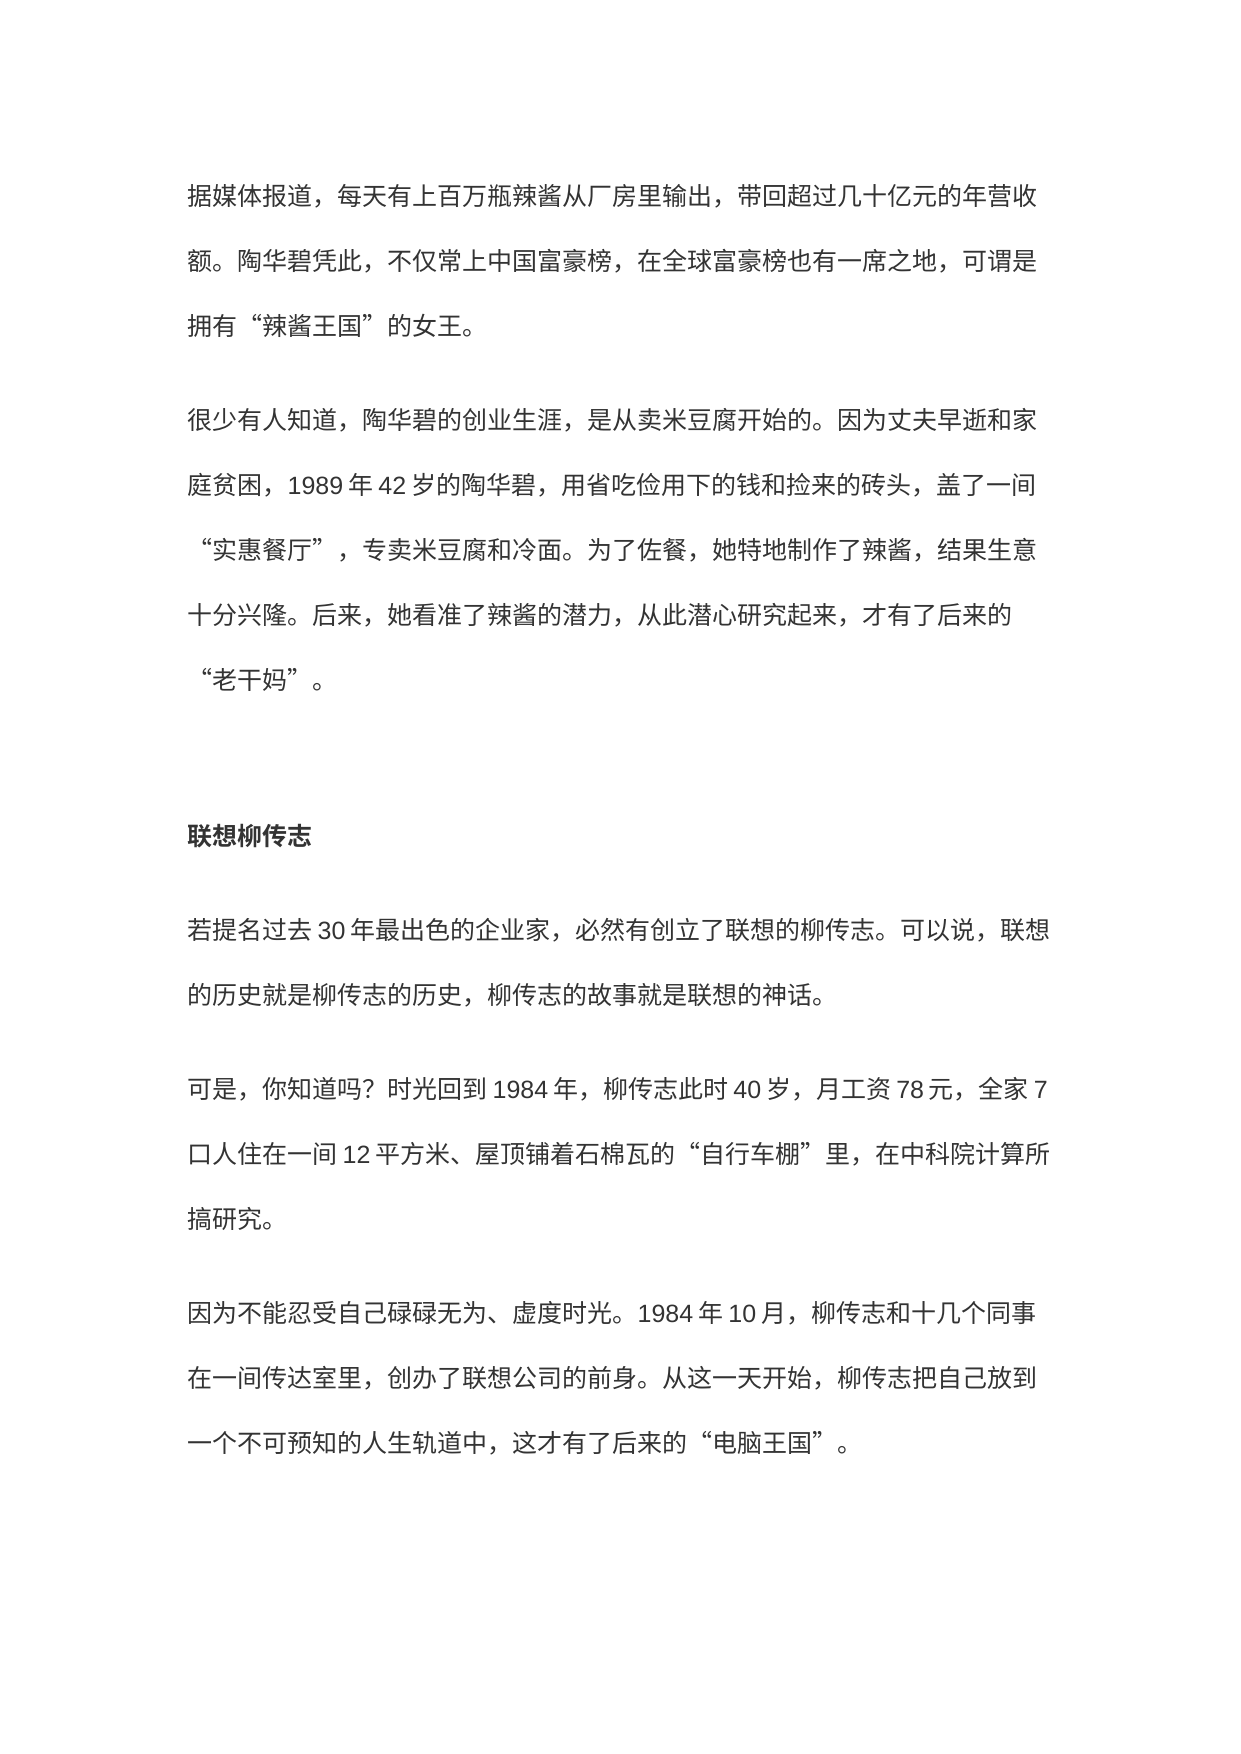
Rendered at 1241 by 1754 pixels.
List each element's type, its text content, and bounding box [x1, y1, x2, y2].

text 很少有人知道，陶华碧的创业生涯，是从卖米豆腐开始的。因为丈夫早逝和家庭贫困，1989年42岁的陶华碧，用省吃俭用下的钱和捡来的砖头，盖了一间“实惠餐厅”，专卖米豆腐和冷面。为了佐餐，她特地制作了辣酱，结果生意十分兴隆。后来，她看准了辣酱的潜力，从此潜心研究起来，才有了后来的“老干妈”。 [187, 386, 1053, 711]
text 可是，你知道吗？时光回到1984年，柳传志此时40岁，月工资78元，全家7口人住在一间12平方米、屋顶铺着石棉瓦的“自行车棚”里，在中科院计算所搞研究。 [187, 1055, 1053, 1250]
text 据媒体报道，每天有上百万瓶辣酱从厂房里输出，带回超过几十亿元的年营收额。陶华碧凭此，不仅常上中国富豪榜，在全球富豪榜也有一席之地，可谓是拥有“辣酱王国”的女王。 [187, 162, 1053, 357]
text 若提名过去30年最出色的企业家，必然有创立了联想的柳传志。可以说，联想的历史就是柳传志的历史，柳传志的故事就是联想的神话。 [187, 896, 1053, 1026]
text 联想柳传志 [187, 802, 1053, 867]
text 因为不能忍受自己碌碌无为、虚度时光。1984年10月，柳传志和十几个同事在一间传达室里，创办了联想公司的前身。从这一天开始，柳传志把自己放到一个不可预知的人生轨道中，这才有了后来的“电脑王国”。 [187, 1279, 1053, 1474]
